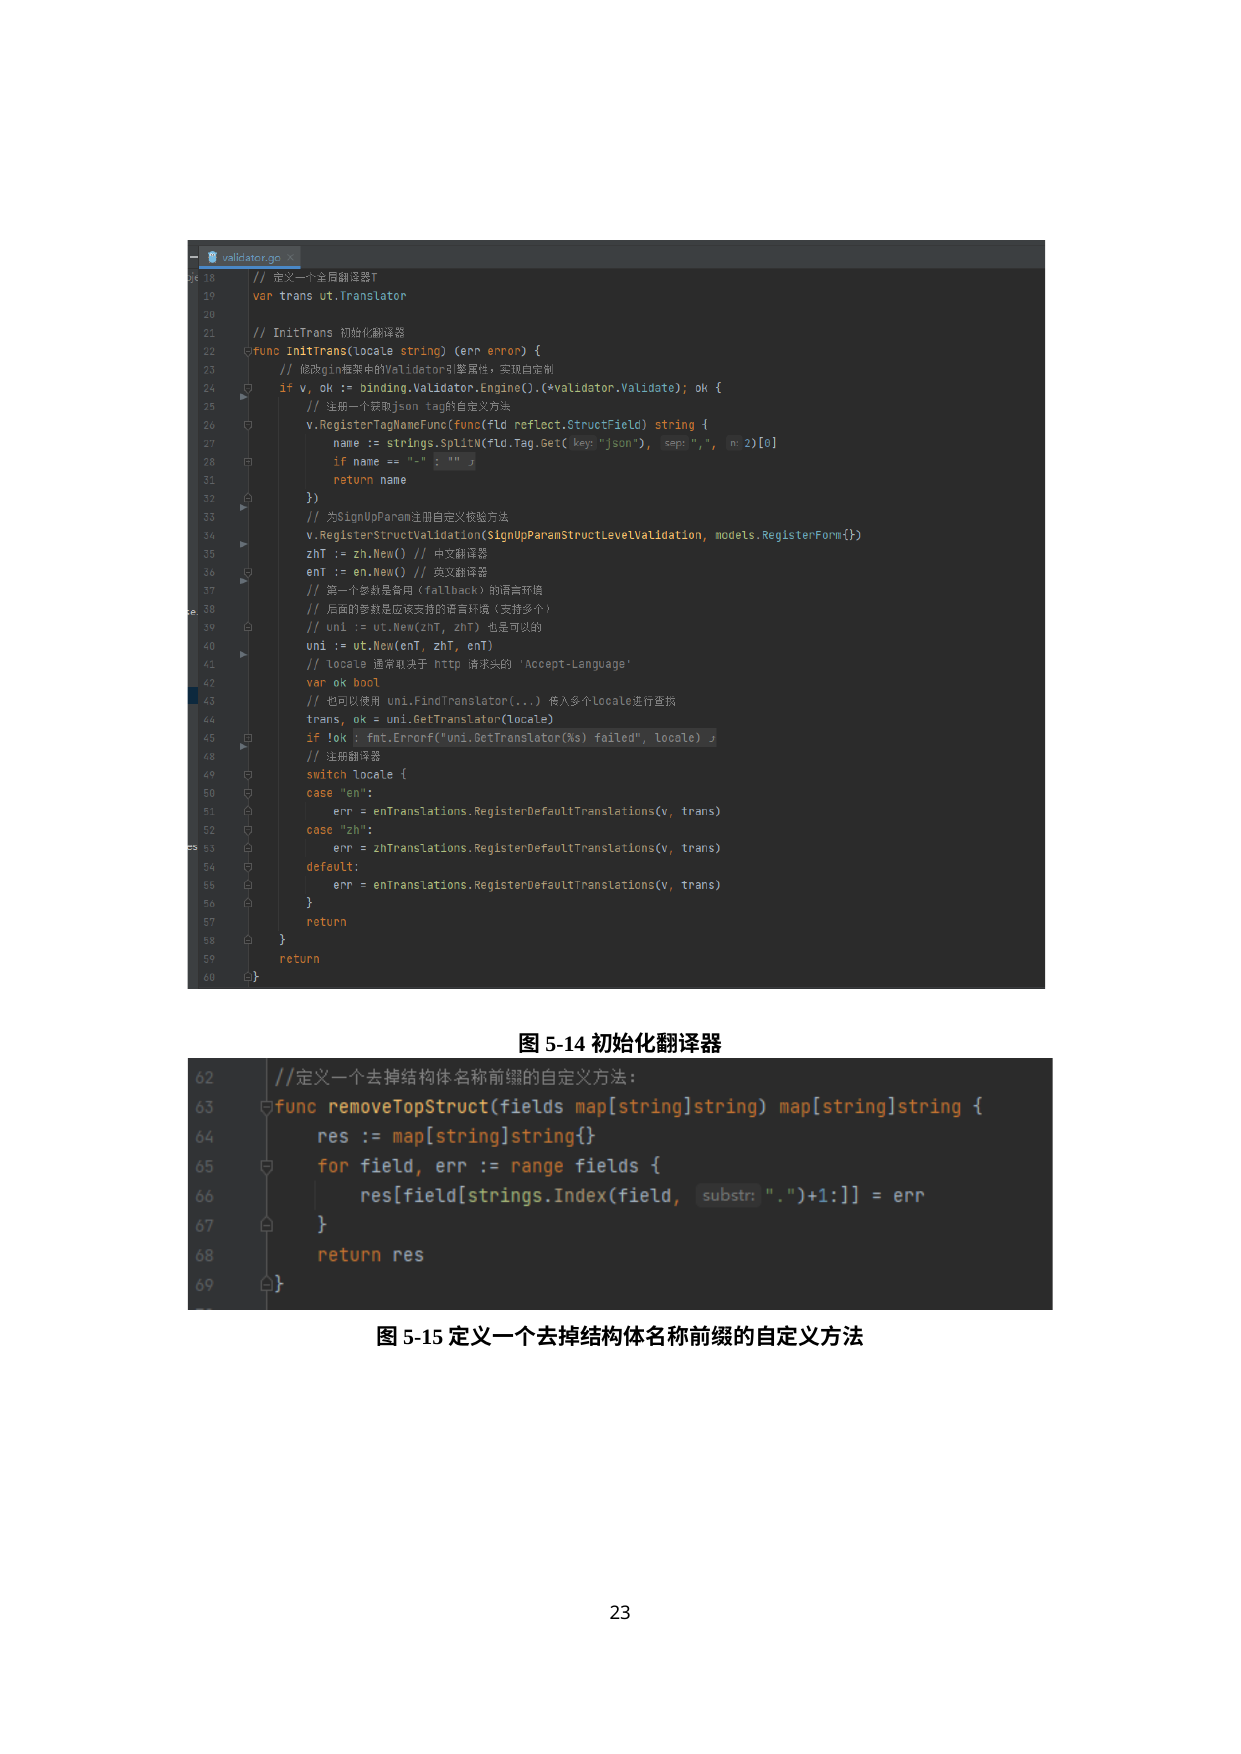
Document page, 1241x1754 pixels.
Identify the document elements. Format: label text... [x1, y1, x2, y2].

picture [187, 240, 1046, 989]
text 图 5-14 初始化翻译器 [187, 1026, 1053, 1058]
picture [187, 1058, 1053, 1310]
text 图 5-15 定义一个去掉结构体名称前缀的自定义方法 [187, 1318, 1053, 1351]
